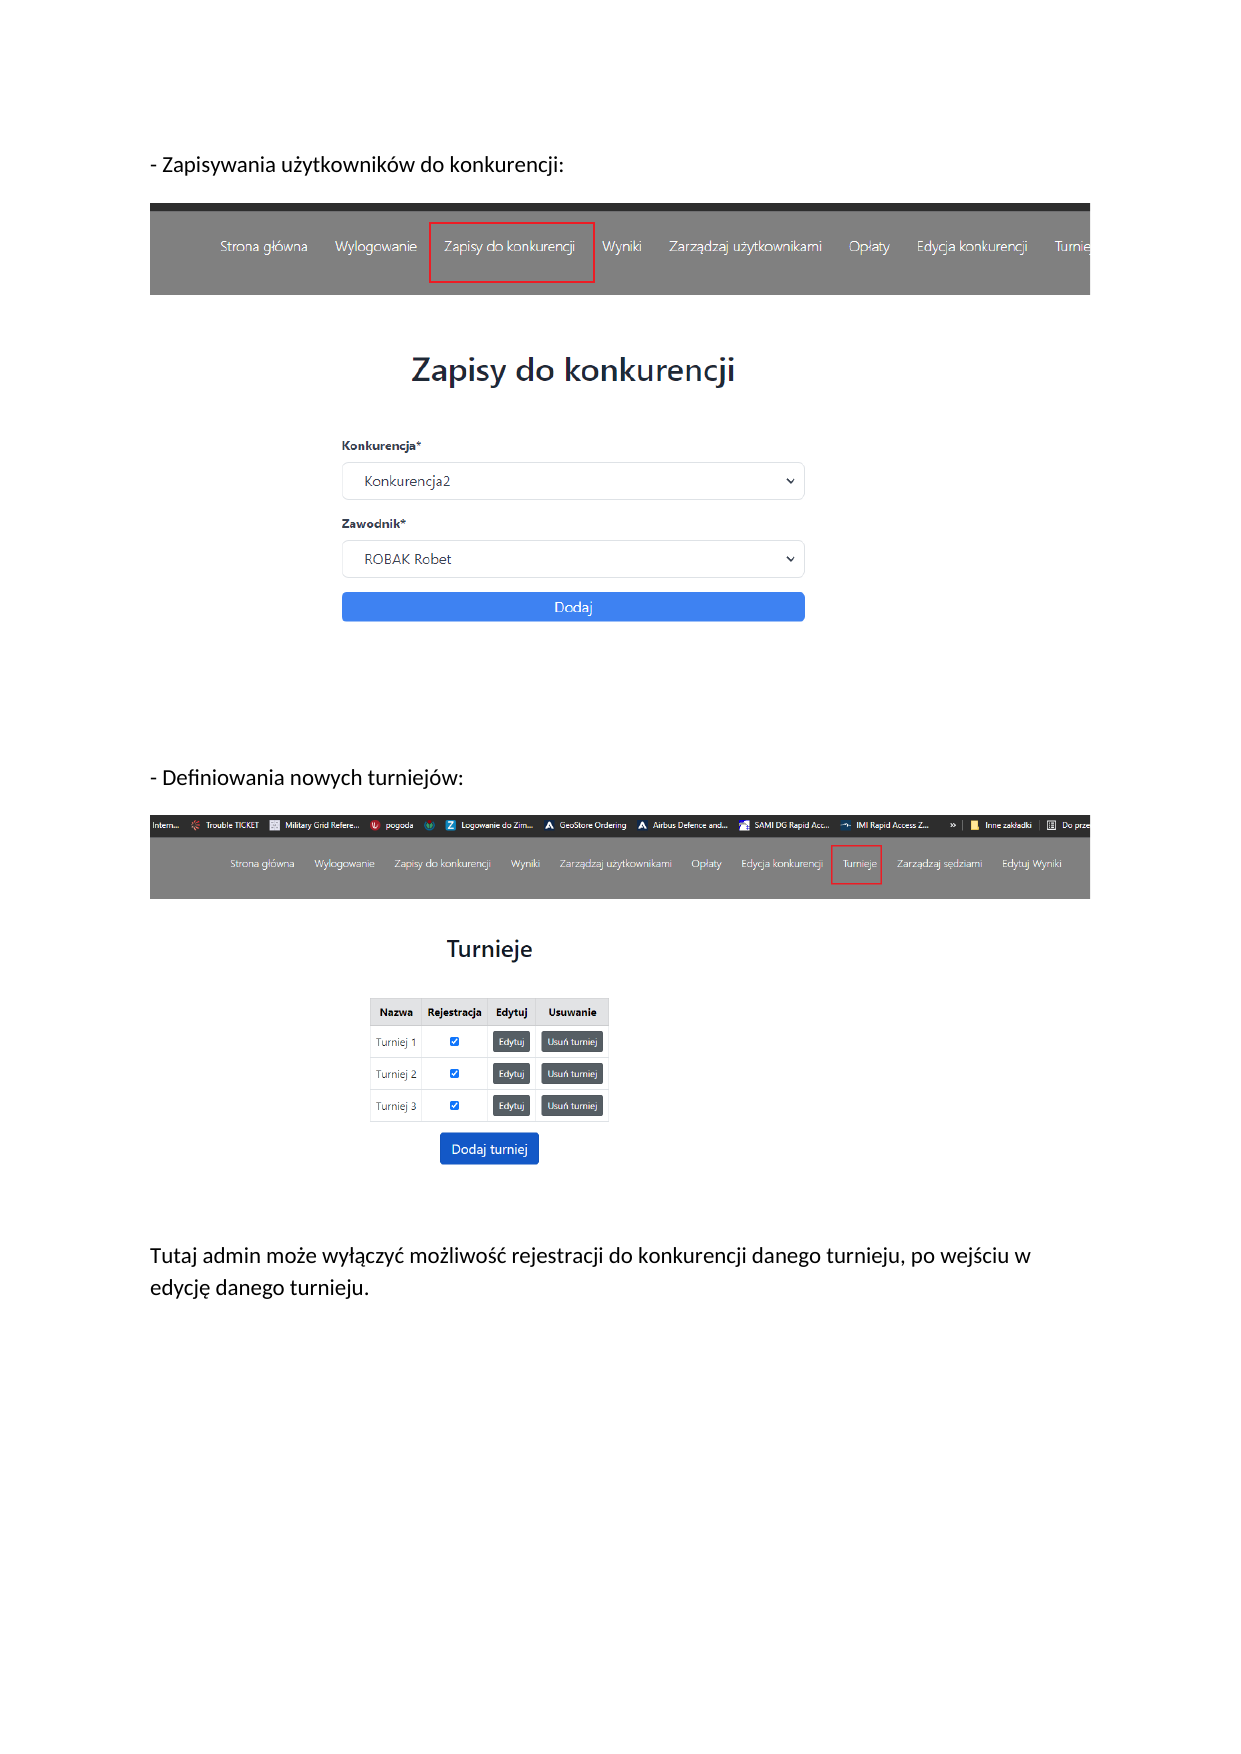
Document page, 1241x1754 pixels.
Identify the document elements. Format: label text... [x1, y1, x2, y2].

text - Definiowania nowych turniejów: [150, 763, 1090, 791]
picture [150, 815, 1091, 1217]
text Tutaj admin może wyłączyć możliwość rejestracji do konkurencji danego turnieju, po wejściu w edycję danego turnieju. [150, 1241, 1090, 1302]
text - Zapisywania użytkowników do konkurencji: [150, 150, 1090, 178]
picture [150, 203, 1091, 738]
